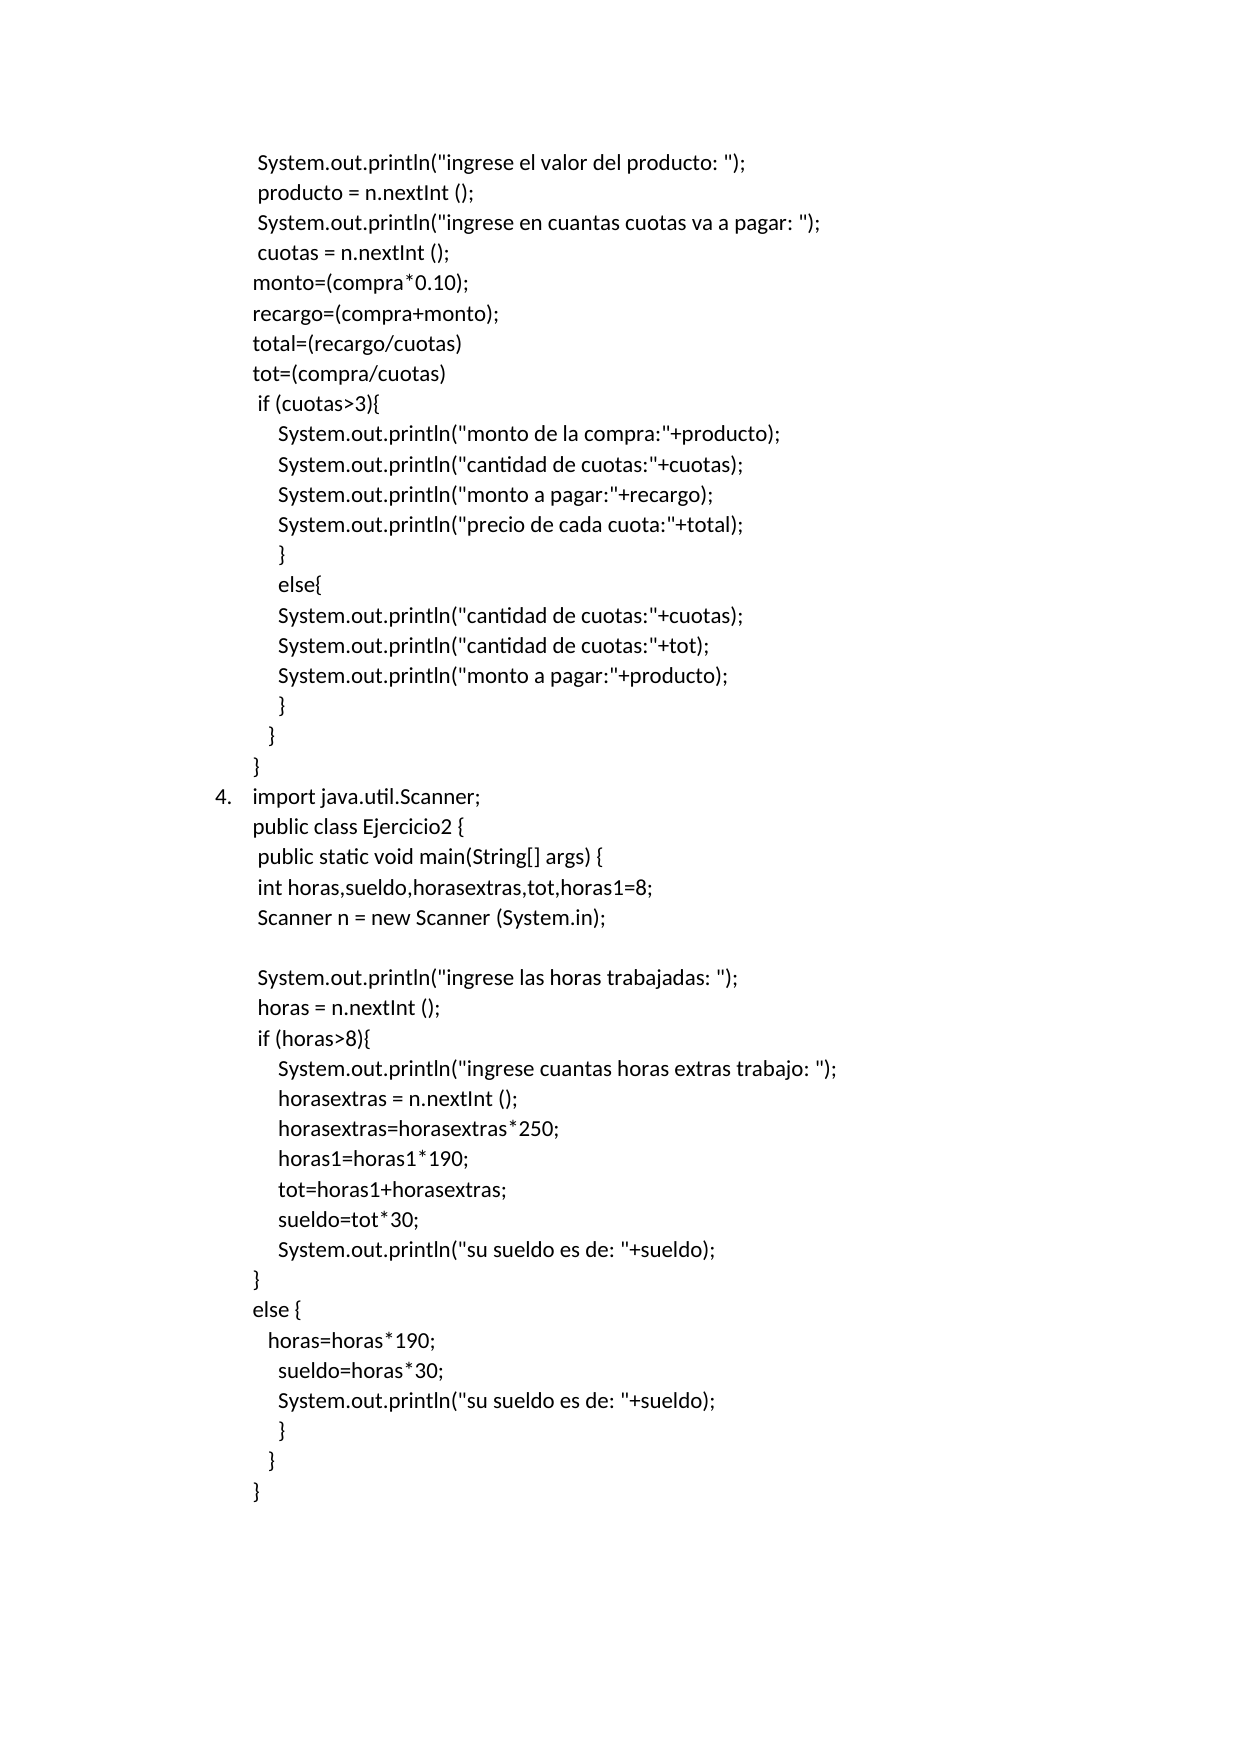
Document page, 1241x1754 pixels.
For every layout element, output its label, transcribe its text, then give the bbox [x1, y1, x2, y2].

list if (horas>8){ [252, 1024, 1063, 1052]
list System.out.println("precio de cada cuota:"+total); [252, 510, 1063, 538]
list sueldo=horas*30; [252, 1356, 1063, 1384]
list horas = n.nextInt (); [252, 993, 1063, 1021]
list public class Ejercicio2 { [252, 812, 1063, 840]
list else{ [252, 571, 1063, 598]
list } [252, 1447, 1063, 1474]
list total=(recargo/cuotas) [252, 329, 1063, 357]
list System.out.println("ingrese el valor del producto: "); [252, 148, 1063, 176]
list } [252, 1265, 1063, 1293]
list System.out.println("monto de la compra:"+producto); [252, 419, 1063, 447]
list monto=(compra*0.10); [252, 268, 1063, 296]
list System.out.println("ingrese en cuantas cuotas va a pagar: "); [252, 208, 1063, 236]
list System.out.println("su sueldo es de: "+sueldo); [252, 1386, 1063, 1414]
list sueldo=tot*30; [252, 1205, 1063, 1233]
list System.out.println("ingrese cuantas horas extras trabajo: "); [252, 1054, 1063, 1082]
list System.out.println("cantidad de cuotas:"+cuotas); [252, 601, 1063, 629]
list tot=horas1+horasextras; [252, 1175, 1063, 1203]
list import java.util.Scanner; [215, 782, 1063, 810]
list cuotas = n.nextInt (); [252, 238, 1063, 266]
list System.out.println("su sueldo es de: "+sueldo); [252, 1235, 1063, 1263]
list } [252, 1416, 1063, 1444]
list else { [252, 1296, 1063, 1323]
list horas=horas*190; [252, 1326, 1063, 1354]
list System.out.println("cantidad de cuotas:"+cuotas); [252, 450, 1063, 478]
list if (cuotas>3){ [252, 389, 1063, 417]
list recargo=(compra+monto); [252, 299, 1063, 327]
list horasextras = n.nextInt (); [252, 1084, 1063, 1112]
list } [252, 691, 1063, 719]
list System.out.println("monto a pagar:"+recargo); [252, 480, 1063, 508]
list public static void main(String[] args) { [252, 842, 1063, 870]
list horasextras=horasextras*250; [252, 1114, 1063, 1142]
list } [252, 722, 1063, 749]
list System.out.println("monto a pagar:"+producto); [252, 661, 1063, 689]
list Scanner n = new Scanner (System.in); [252, 903, 1063, 931]
list } [252, 1477, 1063, 1505]
list int horas,sueldo,horasextras,tot,horas1=8; [252, 873, 1063, 901]
list tot=(compra/cuotas) [252, 359, 1063, 387]
list horas1=horas1*190; [252, 1144, 1063, 1172]
list System.out.println("cantidad de cuotas:"+tot); [252, 631, 1063, 659]
list } [252, 752, 1063, 780]
list } [252, 540, 1063, 568]
list System.out.println("ingrese las horas trabajadas: "); [252, 963, 1063, 991]
list producto = n.nextInt (); [252, 178, 1063, 206]
